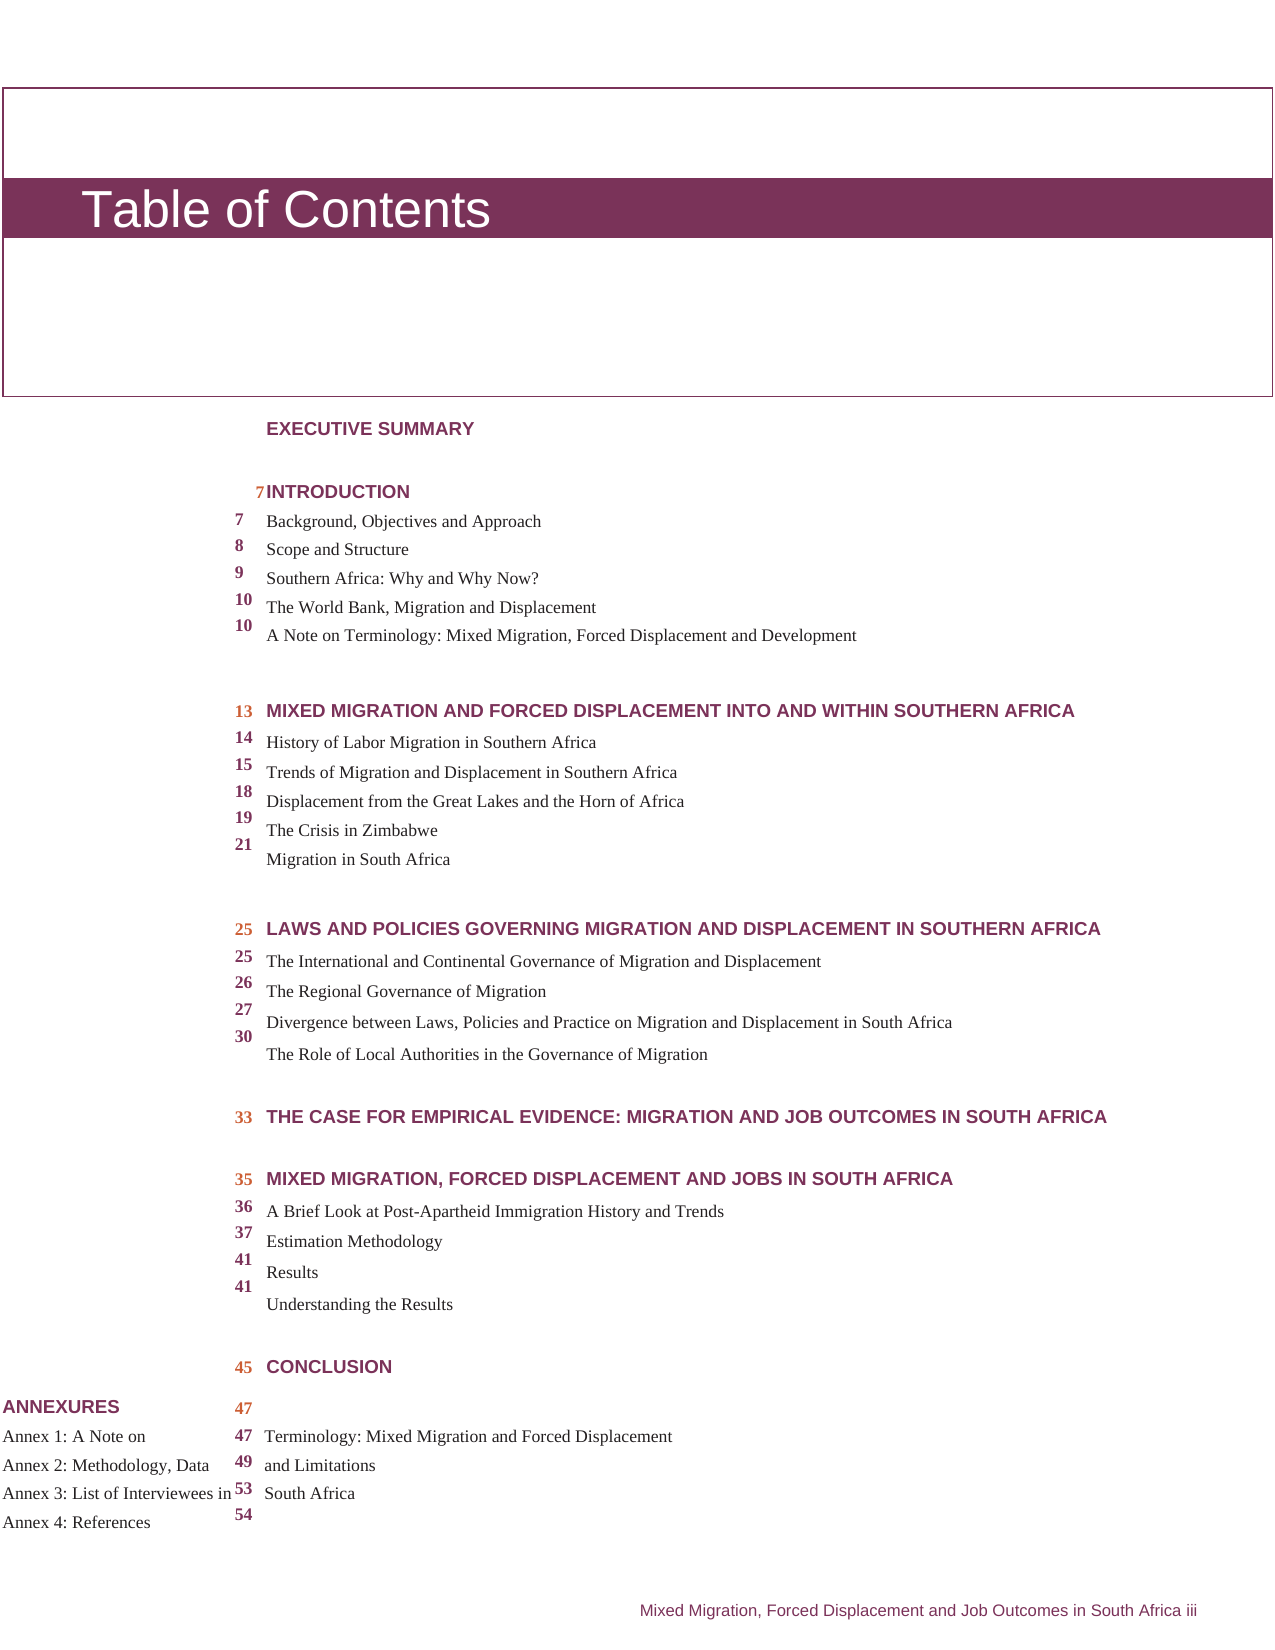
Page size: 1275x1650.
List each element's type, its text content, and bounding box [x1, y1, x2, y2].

text Migration in South Africa [266, 848, 1134, 869]
text 8 [234, 535, 264, 556]
text Scope and Structure [266, 539, 970, 559]
text MIXED MIGRATION, FORCED DISPLACEMENT AND JOBS IN SOUTH AFRICA [266, 1168, 1001, 1190]
text Annex 4: References [2, 1512, 1273, 1532]
text MIXED MIGRATION AND FORCED DISPLACEMENT INTO AND WITHIN SOUTHERN AFRICA [266, 700, 1134, 721]
text 30 [234, 1025, 264, 1046]
text Background, Objectives and Approach [266, 511, 970, 531]
text The Role of Local Authorities in the Governance of Migration [266, 1044, 1155, 1064]
text 7 [234, 482, 264, 502]
text ANNEXURES [2, 1396, 1273, 1417]
text EXECUTIVE SUMMARY [266, 418, 493, 440]
text 14 [234, 727, 264, 748]
text 21 [234, 833, 264, 854]
text 25 [234, 919, 264, 939]
text History of Labor Migration in Southern Africa [266, 732, 1134, 752]
text 41 [234, 1275, 264, 1296]
text The Regional Governance of Migration [266, 981, 1155, 1001]
text Annex 2: Methodology, Data and Limitations [2, 1454, 1273, 1475]
text Estimation Methodology [266, 1231, 1001, 1251]
text 18 [234, 780, 264, 801]
text 26 [234, 972, 264, 993]
text 10 [234, 615, 264, 635]
text 45 [234, 1357, 264, 1377]
text INTRODUCTION [266, 481, 970, 502]
text Annex 3: List of Interviewees in South Africa [2, 1483, 1273, 1503]
text 15 [234, 754, 264, 774]
text Results [266, 1262, 1001, 1283]
text 10 [234, 588, 264, 609]
text 33 [234, 1107, 264, 1127]
text 27 [234, 999, 264, 1019]
text Divergence between Laws, Policies and Practice on Migration and Displacement in South Africa [266, 1012, 1155, 1033]
text Southern Africa: Why and Why Now? [266, 568, 970, 588]
text 9 [234, 562, 264, 582]
text Table of Contents [4, 178, 1272, 238]
text 7 [234, 509, 264, 529]
text Trends of Migration and Displacement in Southern Africa [266, 762, 1134, 783]
text Annex 1: A Note on Terminology: Mixed Migration and Forced Displacement [2, 1426, 1273, 1446]
text 36 [234, 1196, 264, 1216]
text Displacement from the Great Lakes and the Horn of Africa [266, 791, 1134, 811]
text 25 [234, 946, 264, 966]
text The International and Continental Governance of Migration and Displacement [266, 951, 1155, 971]
text CONCLUSION [266, 1356, 405, 1377]
text The World Bank, Migration and Displacement [266, 597, 970, 617]
text A Brief Look at Post-Apartheid Immigration History and Trends [266, 1201, 1001, 1221]
text The Crisis in Zimbabwe [266, 820, 1134, 840]
text 37 [234, 1222, 264, 1243]
text 19 [234, 807, 264, 827]
text LAWS AND POLICIES GOVERNING MIGRATION AND DISPLACEMENT IN SOUTHERN AFRICA [266, 918, 1155, 940]
text 35 [234, 1169, 264, 1189]
text 41 [234, 1249, 264, 1269]
text 13 [234, 701, 264, 721]
text A Note on Terminology: Mixed Migration, Forced Displacement and Development [266, 625, 970, 646]
text Understanding the Results [266, 1294, 1001, 1314]
text THE CASE FOR EMPIRICAL EVIDENCE: MIGRATION AND JOB OUTCOMES IN SOUTH AFRICA [266, 1106, 1156, 1127]
